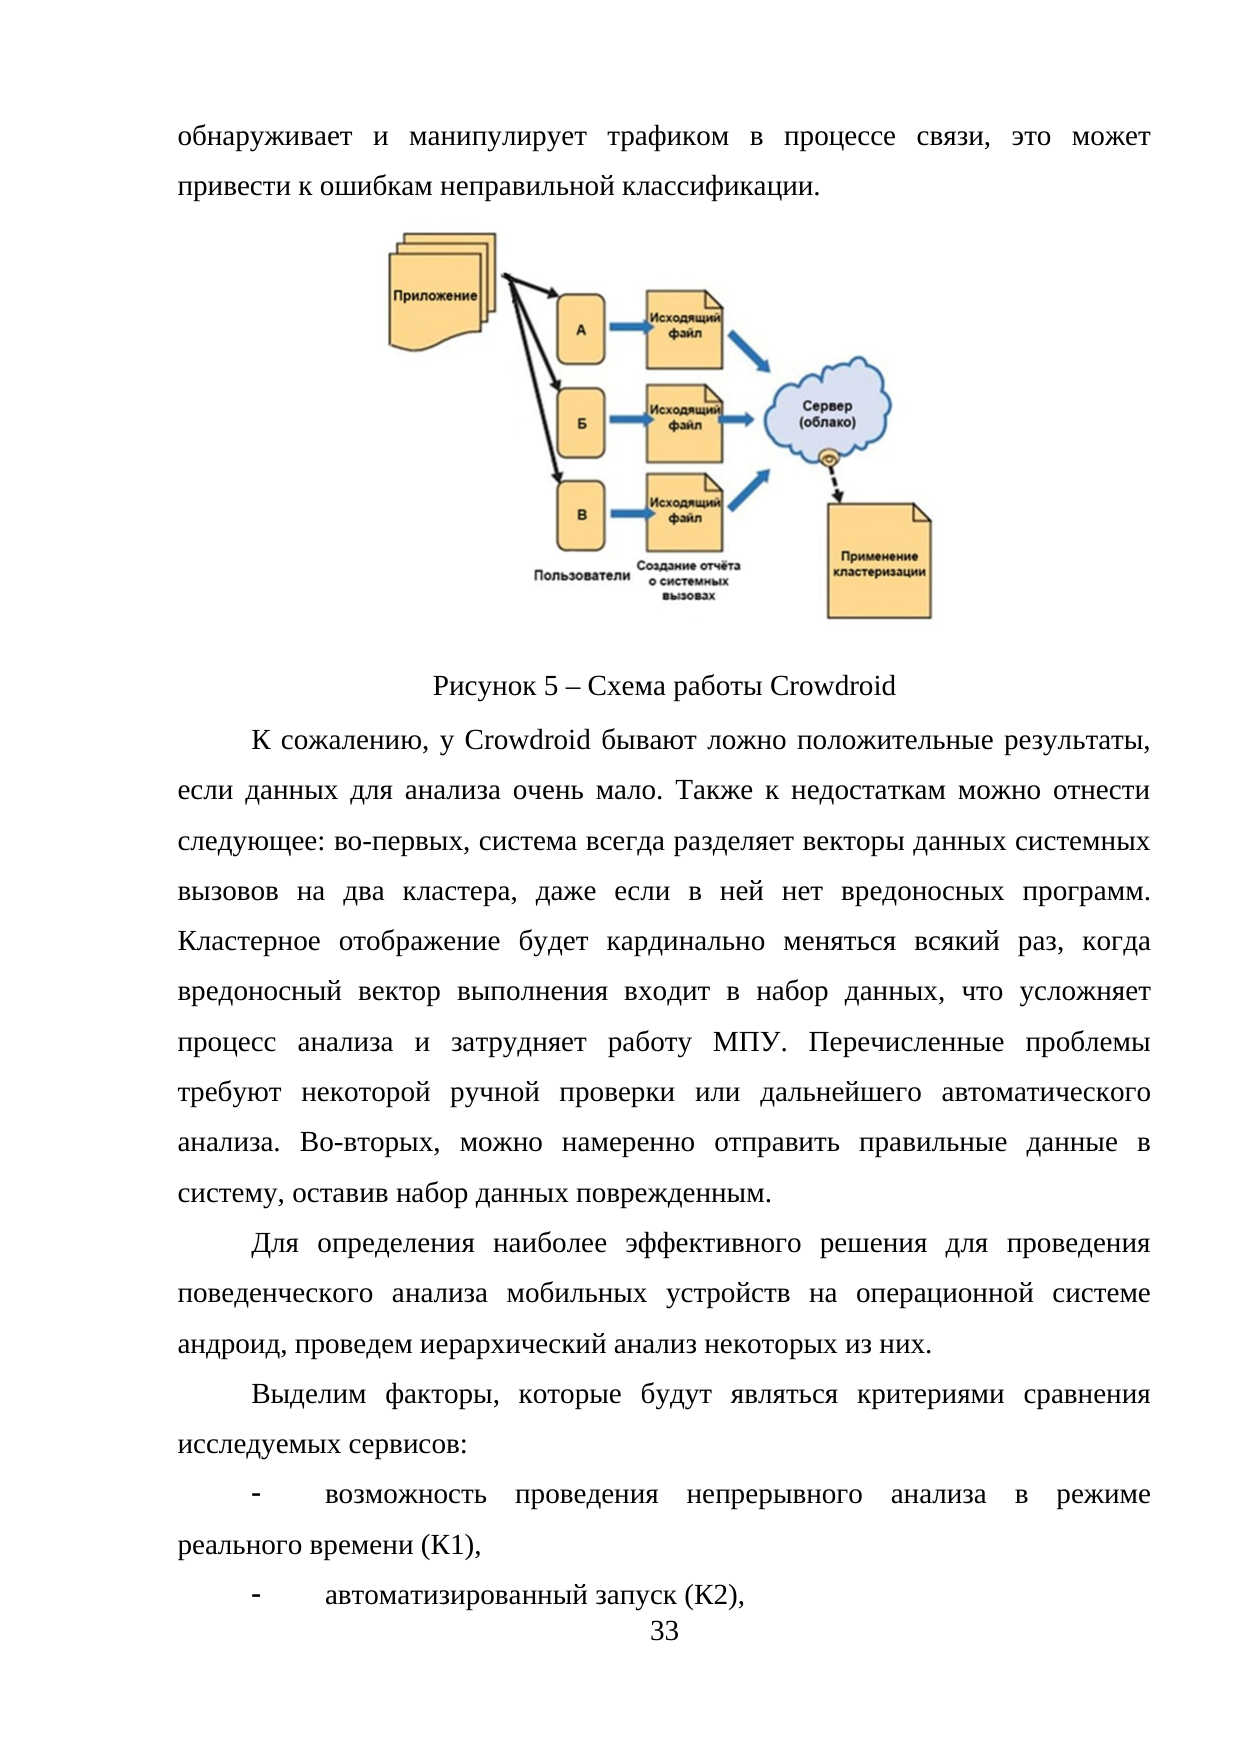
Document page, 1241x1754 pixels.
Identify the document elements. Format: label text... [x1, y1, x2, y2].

text Выделим факторы, которые будут являться критериями сравнения исследуемых сервисов: [177, 1376, 1152, 1460]
list автоматизированный запуск (К2), [177, 1577, 1152, 1611]
picture [362, 218, 966, 647]
text К сожалению, у Crowdroid бывают ложно положительные результаты, если данных для анализа очень мало. Также к недостаткам можно отнести следующее: во-первых, система всегда разделяет векторы данных системных вызовов на два кластера, даже если в ней нет вредоносных программ. Кластерное отображение будет кардинально меняться всякий раз, когда вредоносный вектор выполнения входит в набор данных, что усложняет процесс анализа и затрудняет работу МПУ. Перечисленные проблемы требуют некоторой ручной проверки или дальнейшего автоматического анализа. Во-вторых, можно намеренно отправить правильные данные в систему, оставив набор данных поврежденным. [177, 722, 1152, 1208]
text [177, 118, 1152, 202]
text Для определения наиболее эффективного решения для проведения поведенческого анализа мобильных устройств на операционной системе андроид, проведем иерархический анализ некоторых из них. [177, 1225, 1152, 1359]
text Рисунок – Схема работы Crowdroid [177, 668, 1152, 701]
list возможность проведения непрерывного анализа в режиме реального времени (К1), [177, 1477, 1152, 1561]
